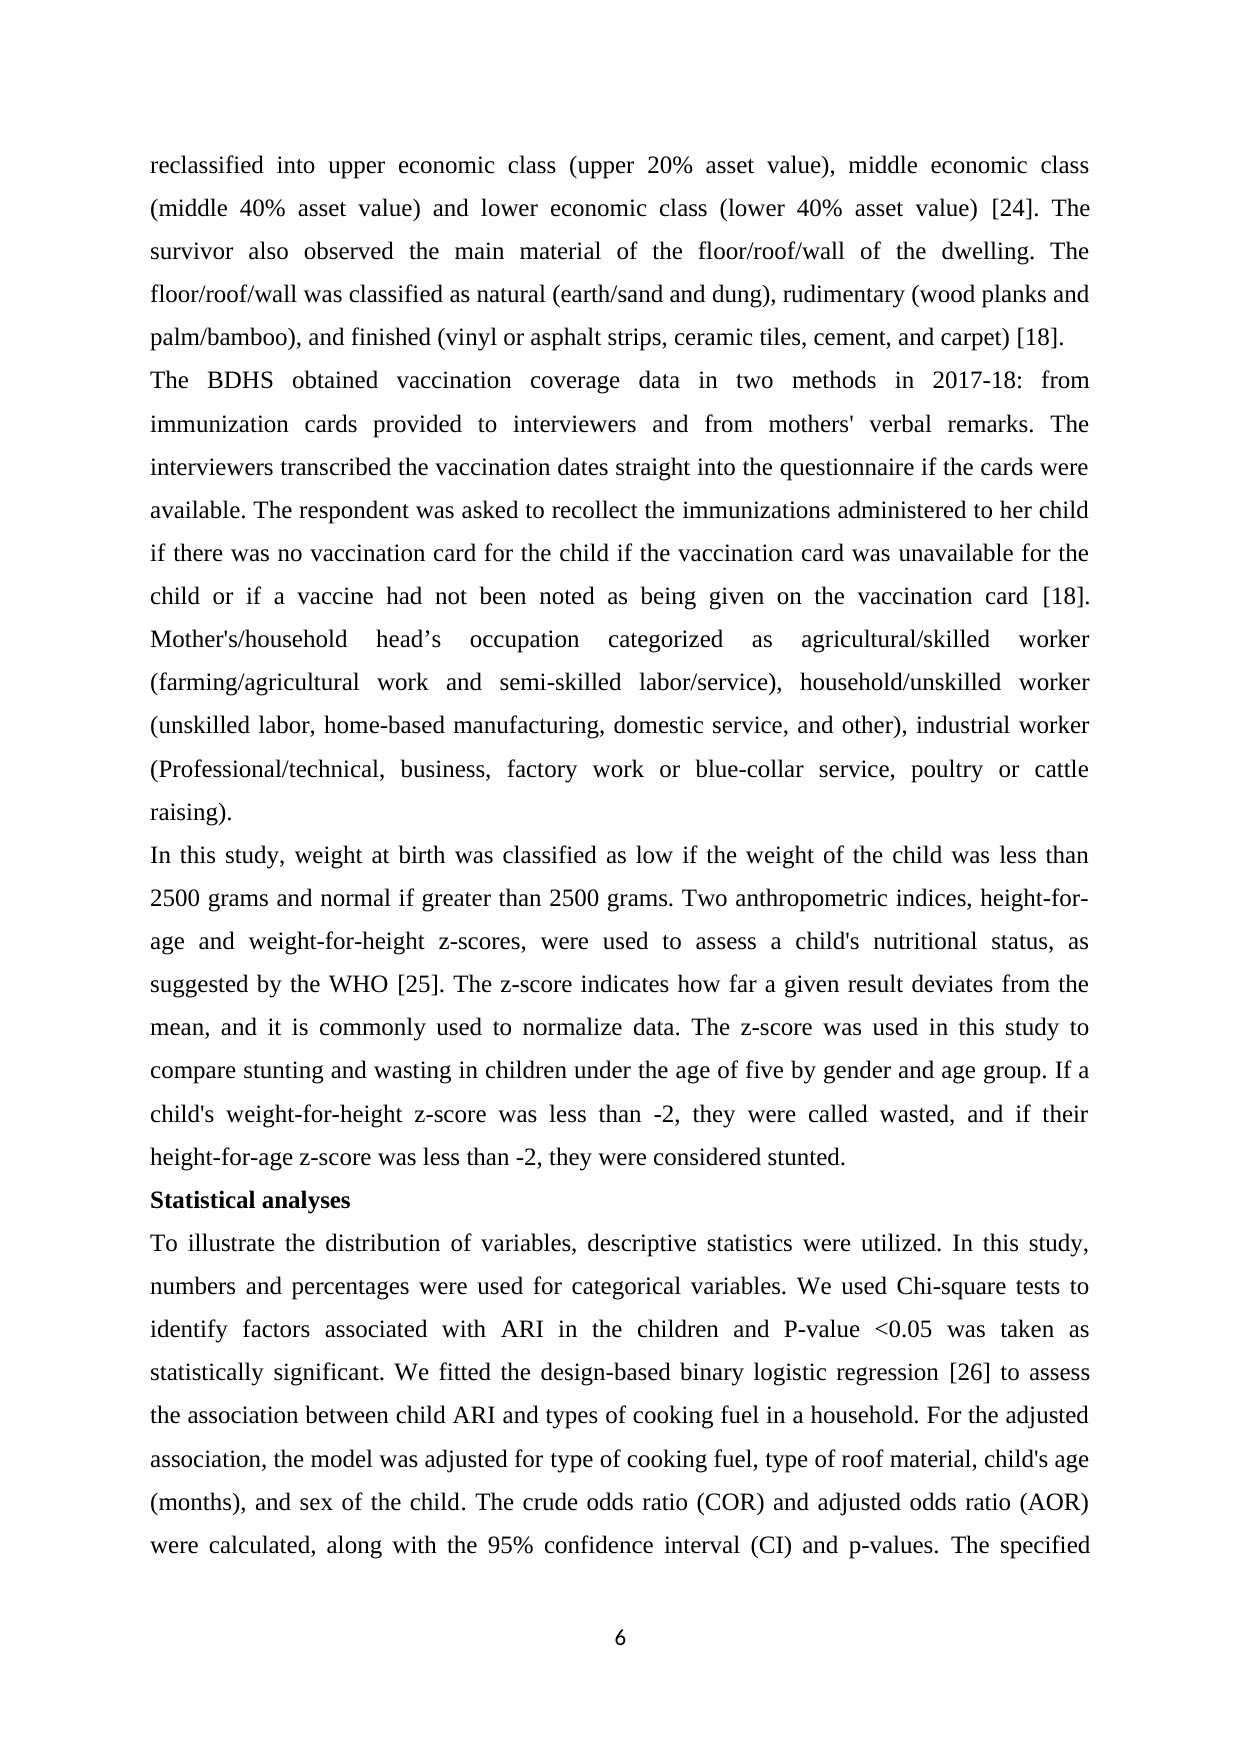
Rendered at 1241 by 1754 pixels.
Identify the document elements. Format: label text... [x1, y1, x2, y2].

text The BDHS obtained vaccination coverage data in two methods in 2017-18: from immunization cards provided to interviewers and from mothers' verbal remarks. The interviewers transcribed the vaccination dates straight into the questionnaire if the cards were available. The respondent was asked to recollect the immunizations administered to her child if there was no vaccination card for the child if the vaccination card was unavailable for the child or if a vaccine had not been noted as being given on the vaccination card [18]. Mother's/household head’s occupation categorized as agricultural/skilled worker (farming/agricultural work and semi-skilled labor/service), household/unskilled worker (unskilled labor, home-based manufacturing, domestic service, and other), industrial worker (Professional/technical, business, factory work or blue-collar service, poultry or cattle raising). [150, 366, 1090, 826]
text Statistical analyses [150, 1185, 1090, 1214]
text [150, 150, 1090, 351]
text In this study, weight at birth was classified as low if the weight of the child was less than 2500 grams and normal if greater than 2500 grams. Two anthropometric indices, height-for-age and weight-for-height z-scores, were used to assess a child's nutritional status, as suggested by the WHO [25]. The z-score indicates how far a given result deviates from the mean, and it is commonly used to normalize data. The z-score was used in this study to compare stunting and wasting in children under the age of five by gender and age group. If a child's weight-for-height z-score was less than -2, they were called wasted, and if their height-for-age z-score was less than -2, they were considered stunted. [150, 840, 1090, 1171]
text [150, 1228, 1090, 1559]
